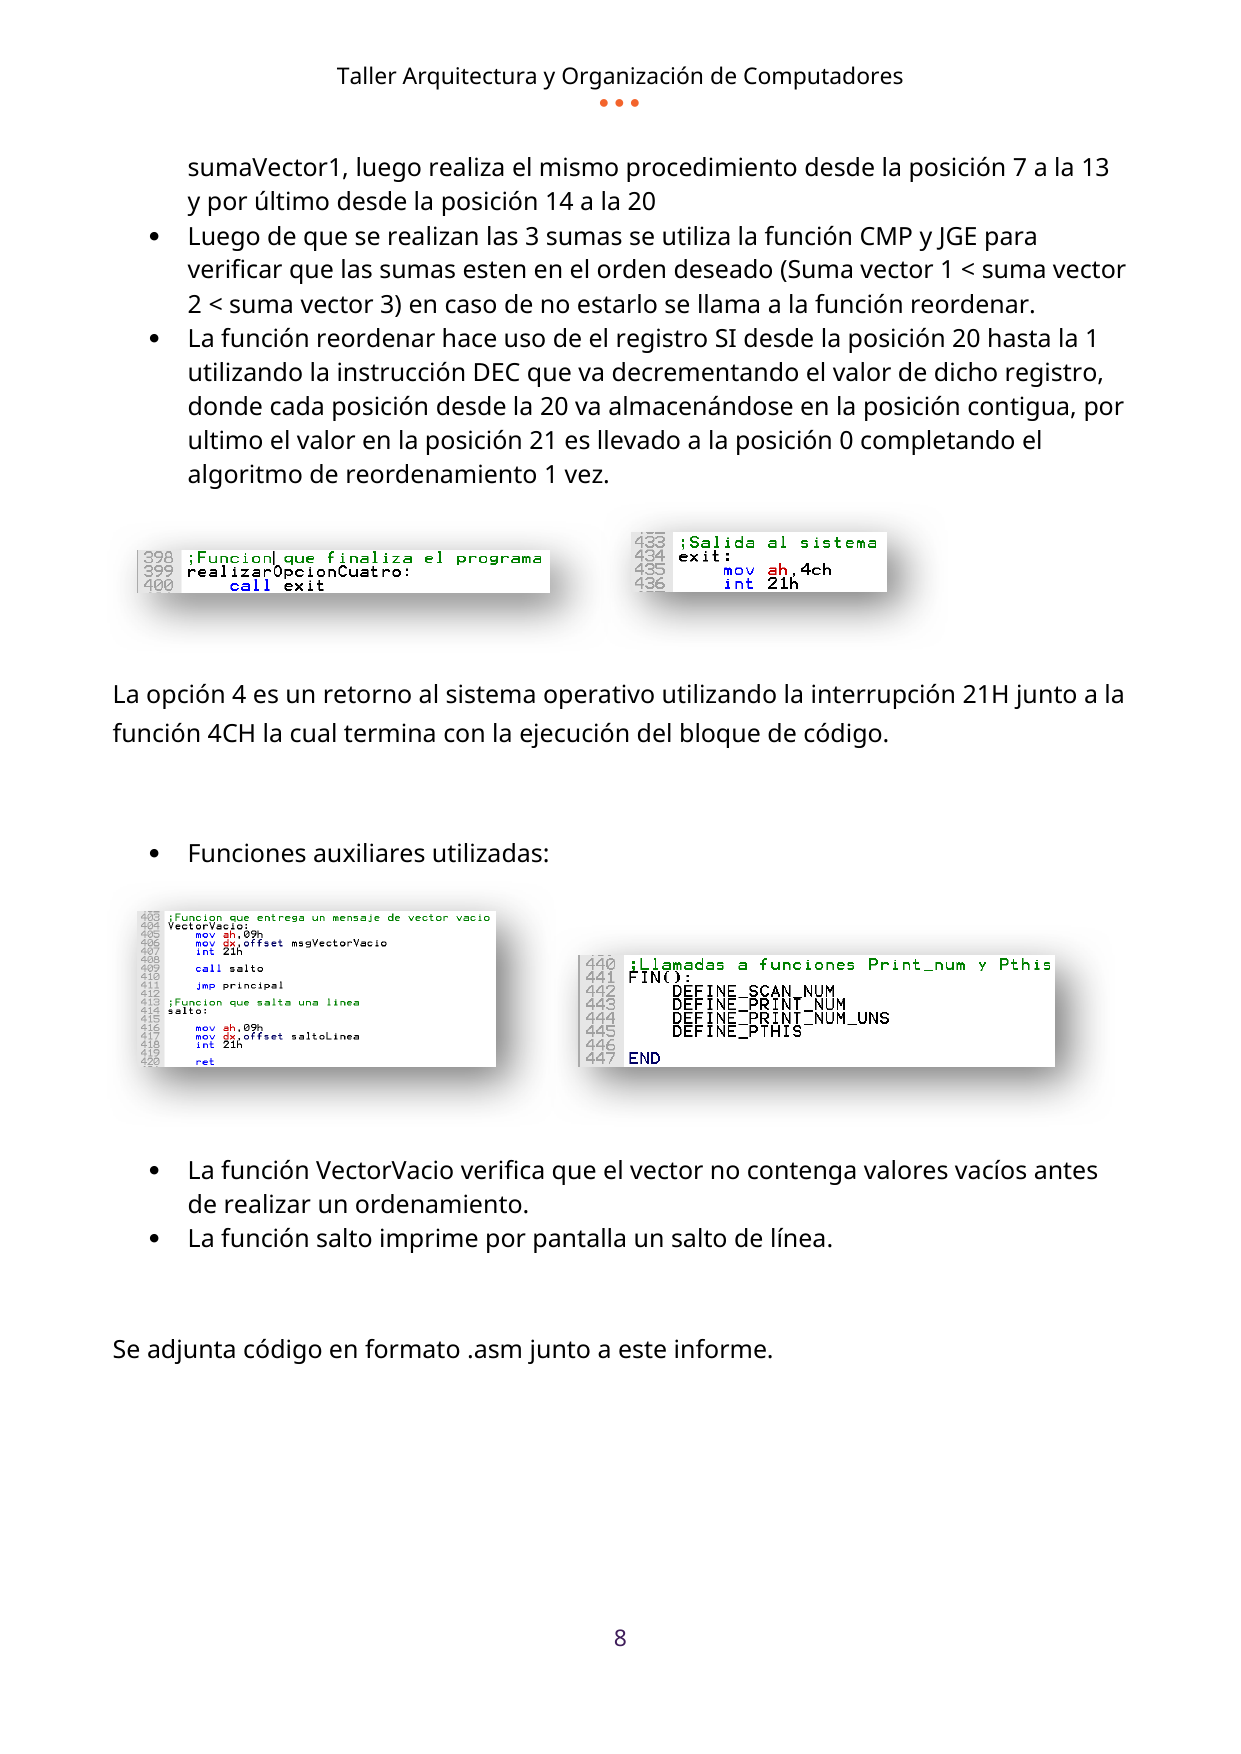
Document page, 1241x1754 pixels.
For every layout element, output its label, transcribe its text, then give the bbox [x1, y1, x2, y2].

text Se adjunta código en formato .asm junto a este informe. [112, 1332, 1128, 1366]
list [150, 150, 1128, 218]
text La opción 4 es un retorno al sistema operativo utilizando la interrupción 21H junto a la función 4CH la cual termina con la ejecución del bloque de código. [112, 677, 1128, 750]
picture [631, 532, 887, 592]
list Funciones auxiliares utilizadas: [150, 836, 1128, 870]
picture [137, 911, 496, 1067]
list Luego de que se realizan las 3 sumas se utiliza la función CMP y JGE para verificar que las sumas esten en el orden deseado (Suma vector 1 < suma vector 2 < suma vector 3) en caso de no estarlo se llama a la función reordenar. [150, 218, 1128, 320]
picture [137, 550, 550, 593]
list La función salto imprime por pantalla un salto de línea. [150, 1221, 1128, 1255]
picture [578, 955, 1055, 1067]
list La función reordenar hace uso de el registro SI desde la posición 20 hasta la 1 utilizando la instrucción DEC que va decrementando el valor de dicho registro, donde cada posición desde la 20 va almacenándose en la posición contigua, por ultimo el valor en la posición 21 es llevado a la posición 0 completando el algoritmo de reordenamiento 1 vez. [150, 320, 1128, 491]
list La función VectorVacio verifica que el vector no contenga valores vacíos antes de realizar un ordenamiento. [150, 1153, 1128, 1221]
